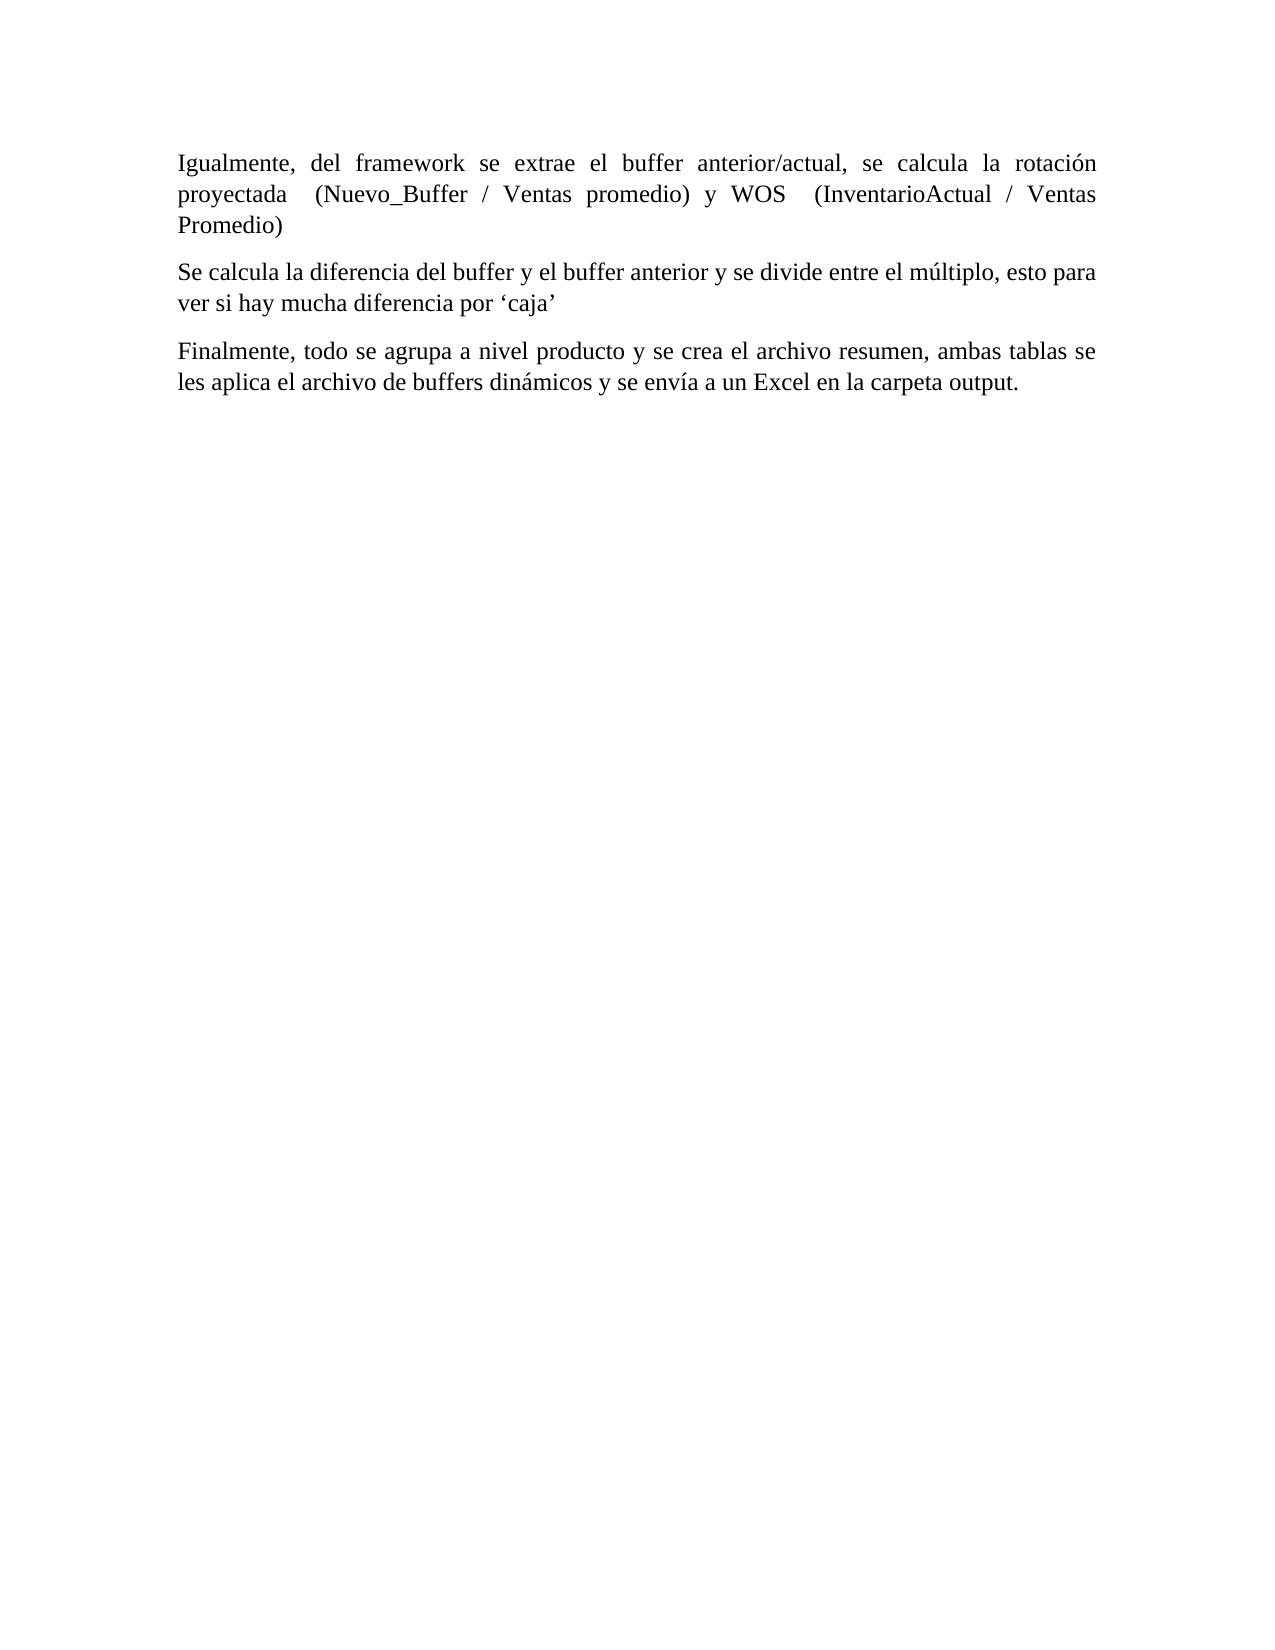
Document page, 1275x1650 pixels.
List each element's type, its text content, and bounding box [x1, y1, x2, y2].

text Se calcula la diferencia del buffer y el buffer anterior y se divide entre el múltiplo, esto para ver si hay mucha diferencia por ‘caja’ [177, 257, 1098, 317]
text Igualmente, del framework se extrae el buffer anterior/actual, se calcula la rotación proyectada (Nuevo_Buffer / Ventas promedio) y WOS (InventarioActual / Ventas Promedio) [177, 148, 1098, 238]
text Finalmente, todo se agrupa a nivel producto y se crea el archivo resumen, ambas tablas se les aplica el archivo de buffers dinámicos y se envía a un Excel en la carpeta output. [177, 336, 1098, 396]
